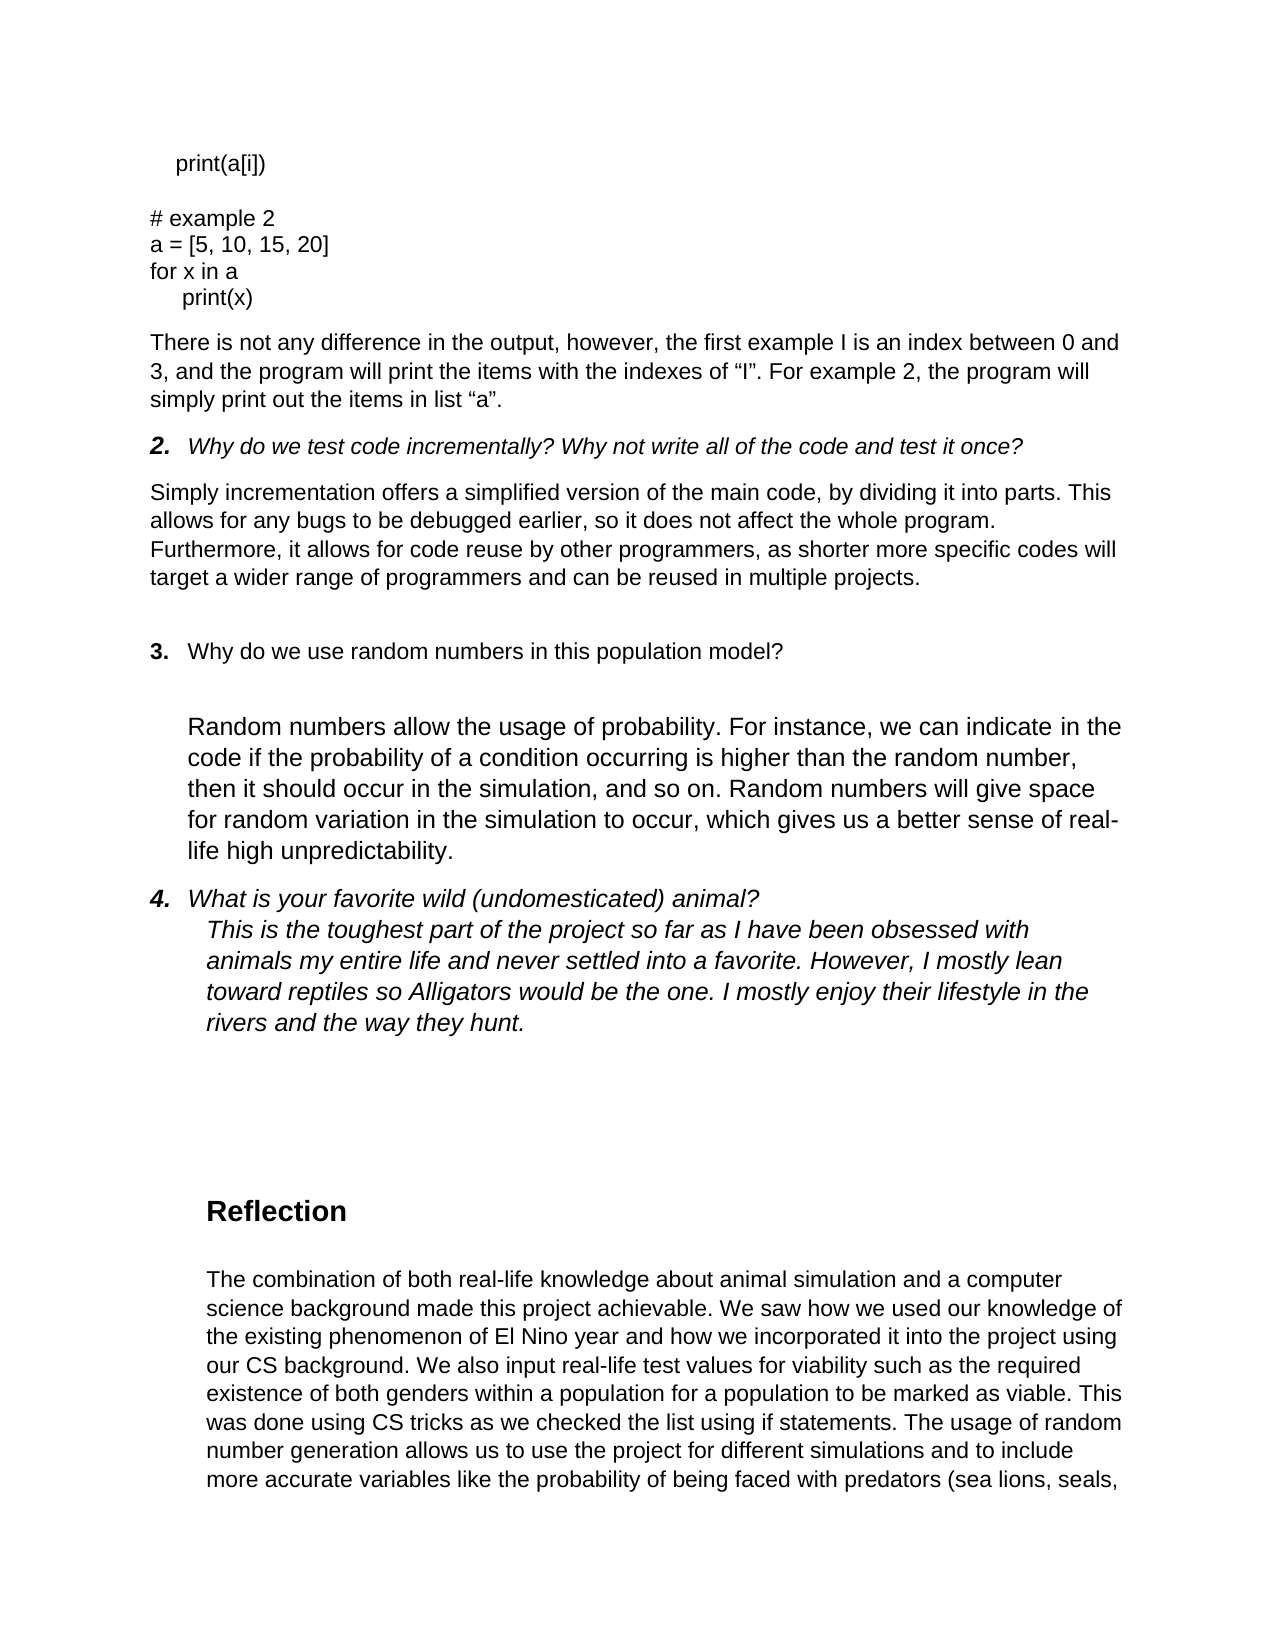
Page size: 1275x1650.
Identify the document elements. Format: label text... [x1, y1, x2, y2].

text Simply incrementation offers a simplified version of the main code, by dividing it into parts. This allows for any bugs to be debugged earlier, so it does not affect the whole program. Furthermore, it allows for code reuse by other programmers, as shorter more specific codes will target a wider range of programmers and can be reused in multiple projects. [150, 479, 1125, 619]
list Why do we test code incrementally? Why not write all of the code and test it once? [150, 431, 1125, 460]
list This is the toughest part of the project so far as I have been obsessed with animals my entire life and never settled into a favorite. However, I mostly lean toward reptiles so Alligators would be the one. I mostly enjoy their lifestyle in the rivers and the way they hunt. [206, 915, 1125, 1037]
text Random numbers allow the usage of probability. For instance, we can indicate in the code if the probability of a condition occurring is higher than the random number, then it should occur in the simulation, and so on. Random numbers will give space for random variation in the simulation to occur, which gives us a better sense of real-life high unpredictability. [187, 712, 1125, 865]
text for x in a [150, 258, 1125, 284]
list What is your favorite wild (undomesticated) animal? [150, 884, 1125, 912]
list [206, 1266, 1125, 1492]
text # example 2 [150, 205, 1125, 231]
text print(a[i]) [150, 150, 1125, 176]
list Why do we use random numbers in this population model? [150, 638, 1125, 664]
text a = [5, 10, 15, 20] [150, 231, 1125, 258]
text There is not any difference in the output, however, the first example I is an index between 0 and 3, and the program will print the items with the indexes of “I”. For example 2, the program will simply print out the items in list “a”. [150, 329, 1125, 412]
text print(x) [150, 284, 1125, 311]
list Reflection [206, 1194, 1125, 1228]
